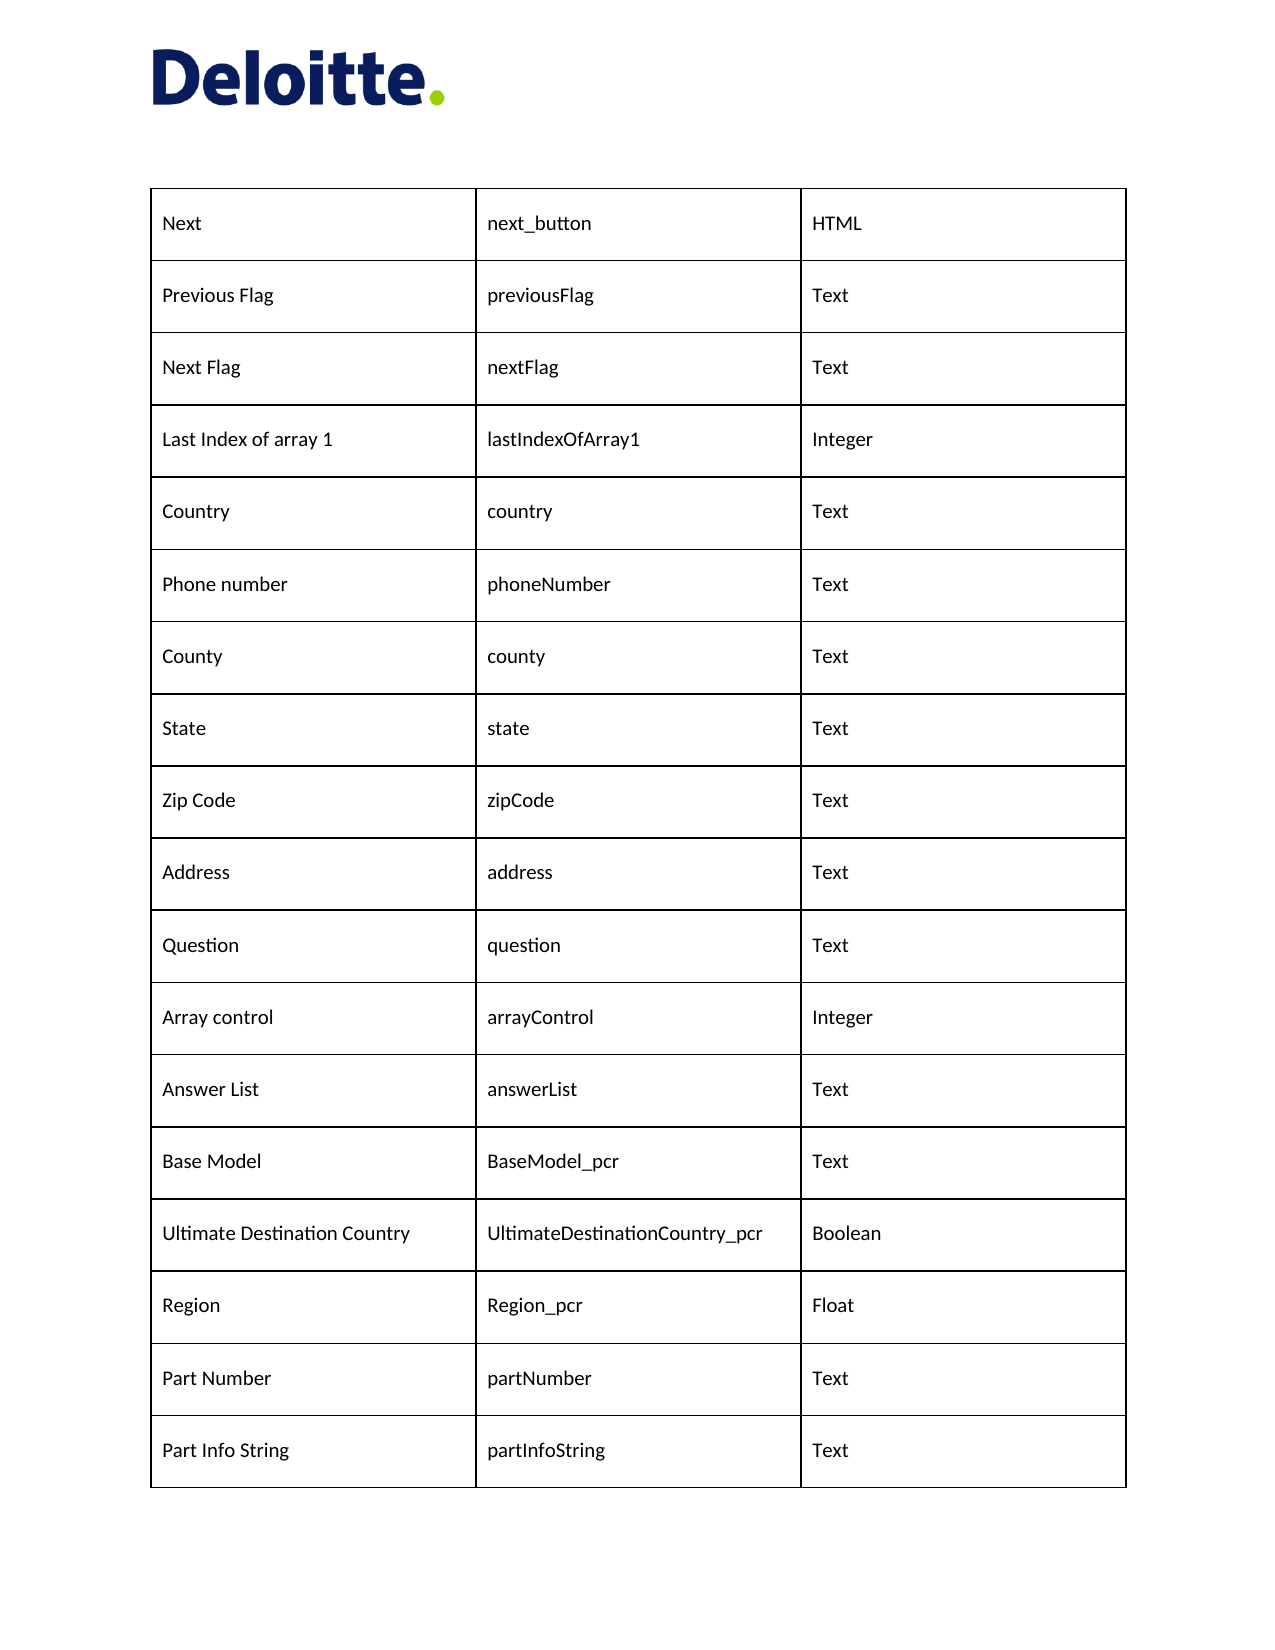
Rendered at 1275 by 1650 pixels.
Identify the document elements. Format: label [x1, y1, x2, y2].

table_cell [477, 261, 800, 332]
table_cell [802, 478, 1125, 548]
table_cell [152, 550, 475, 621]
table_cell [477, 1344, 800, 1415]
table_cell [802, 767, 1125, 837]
picture [150, 46, 447, 108]
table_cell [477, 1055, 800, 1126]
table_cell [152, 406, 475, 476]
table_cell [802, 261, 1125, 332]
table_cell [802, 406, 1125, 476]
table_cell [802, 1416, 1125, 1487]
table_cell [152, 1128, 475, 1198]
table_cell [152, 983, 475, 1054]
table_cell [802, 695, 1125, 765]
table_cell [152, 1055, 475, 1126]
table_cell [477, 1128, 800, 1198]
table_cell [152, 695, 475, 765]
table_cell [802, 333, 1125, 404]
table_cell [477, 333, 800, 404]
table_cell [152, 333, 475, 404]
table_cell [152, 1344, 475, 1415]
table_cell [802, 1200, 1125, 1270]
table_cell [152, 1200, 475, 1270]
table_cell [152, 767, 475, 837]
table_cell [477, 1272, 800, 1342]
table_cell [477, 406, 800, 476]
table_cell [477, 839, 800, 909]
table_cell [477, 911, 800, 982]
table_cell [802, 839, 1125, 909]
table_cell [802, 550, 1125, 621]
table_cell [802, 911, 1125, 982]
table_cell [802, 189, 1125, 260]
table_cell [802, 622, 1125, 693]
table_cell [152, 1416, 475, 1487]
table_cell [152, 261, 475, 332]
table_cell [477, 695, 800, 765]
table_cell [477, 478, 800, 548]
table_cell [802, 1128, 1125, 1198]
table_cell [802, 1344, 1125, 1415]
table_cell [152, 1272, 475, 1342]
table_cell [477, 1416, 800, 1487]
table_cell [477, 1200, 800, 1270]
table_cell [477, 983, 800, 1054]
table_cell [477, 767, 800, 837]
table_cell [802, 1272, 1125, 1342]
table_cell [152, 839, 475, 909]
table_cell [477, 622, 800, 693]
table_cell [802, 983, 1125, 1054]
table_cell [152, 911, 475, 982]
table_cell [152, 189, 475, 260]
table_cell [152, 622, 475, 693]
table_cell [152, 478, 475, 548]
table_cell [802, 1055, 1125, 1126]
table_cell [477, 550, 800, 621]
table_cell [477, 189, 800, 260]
